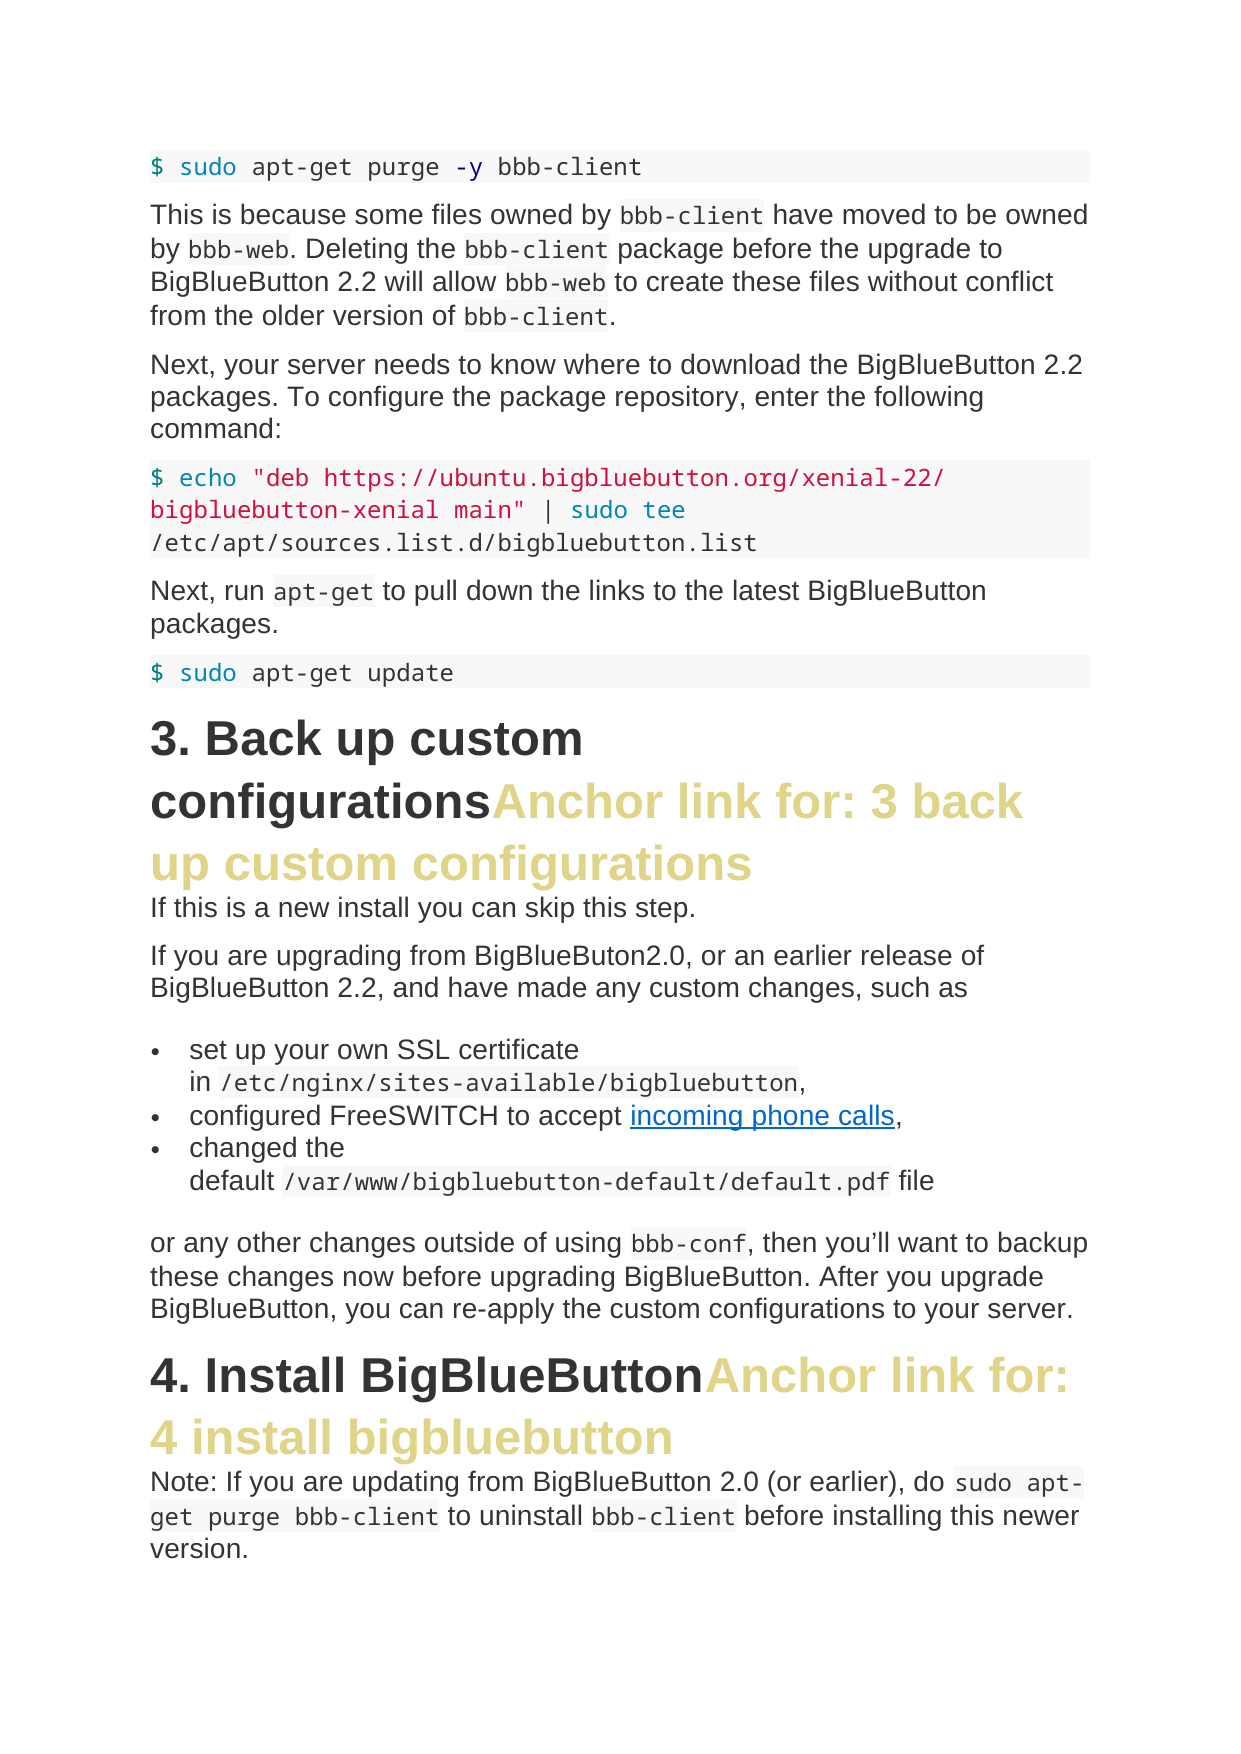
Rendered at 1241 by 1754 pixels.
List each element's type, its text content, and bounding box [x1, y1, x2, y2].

text Next, run apt-get to pull down the links to the latest BigBlueButton packages. [150, 574, 1090, 640]
text $ sudo apt-get update [150, 655, 1090, 688]
text Note: If you are updating from BigBlueButton 2.0 (or earlier), do sudo apt-get purge bbb-client to uninstall bbb-client before installing this newer version. [150, 1465, 1090, 1564]
text $ sudo apt-get purge -y bbb-client [150, 150, 1090, 183]
list changed the default /var/www/bigbluebutton-default/default.pdf file [152, 1131, 1090, 1197]
text If you are upgrading from BigBlueButon2.0, or an earlier release of BigBlueButton 2.2, and have made any custom changes, such as [150, 939, 1090, 1004]
text 4. Install BigBlueButtonAnchor link for: 4 install bigbluebutton [150, 1340, 1090, 1465]
list set up your own SSL certificate in /etc/nginx/sites-available/bigbluebutton, [152, 1033, 1090, 1099]
text or any other changes outside of using bbb-conf, then you’ll want to backup these changes now before upgrading BigBlueButton. After you upgrade BigBlueButton, you can re-apply the custom configurations to your server. [150, 1226, 1090, 1324]
text 3. Back up custom configurationsAnchor link for: 3 back up custom configurations [150, 703, 1090, 891]
text Next, your server needs to know where to download the BigBlueButton 2.2 packages. To configure the package repository, enter the following command: [150, 348, 1090, 445]
list configured FreeSWITCH to accept incoming phone calls, [152, 1099, 1090, 1131]
text This is because some files owned by bbb-client have moved to be owned by bbb-web. Deleting the bbb-client package before the upgrade to BigBlueButton 2.2 will allow bbb-web to create these files without conflict from the older version of bbb-client. [150, 198, 1090, 332]
text If this is a new install you can skip this step. [150, 891, 1090, 923]
text $ echo "deb https://ubuntu.bigbluebutton.org/xenial-22/ bigbluebutton-xenial main" | sudo tee /etc/apt/sources.list.d/bigbluebutton.list [150, 460, 1090, 558]
